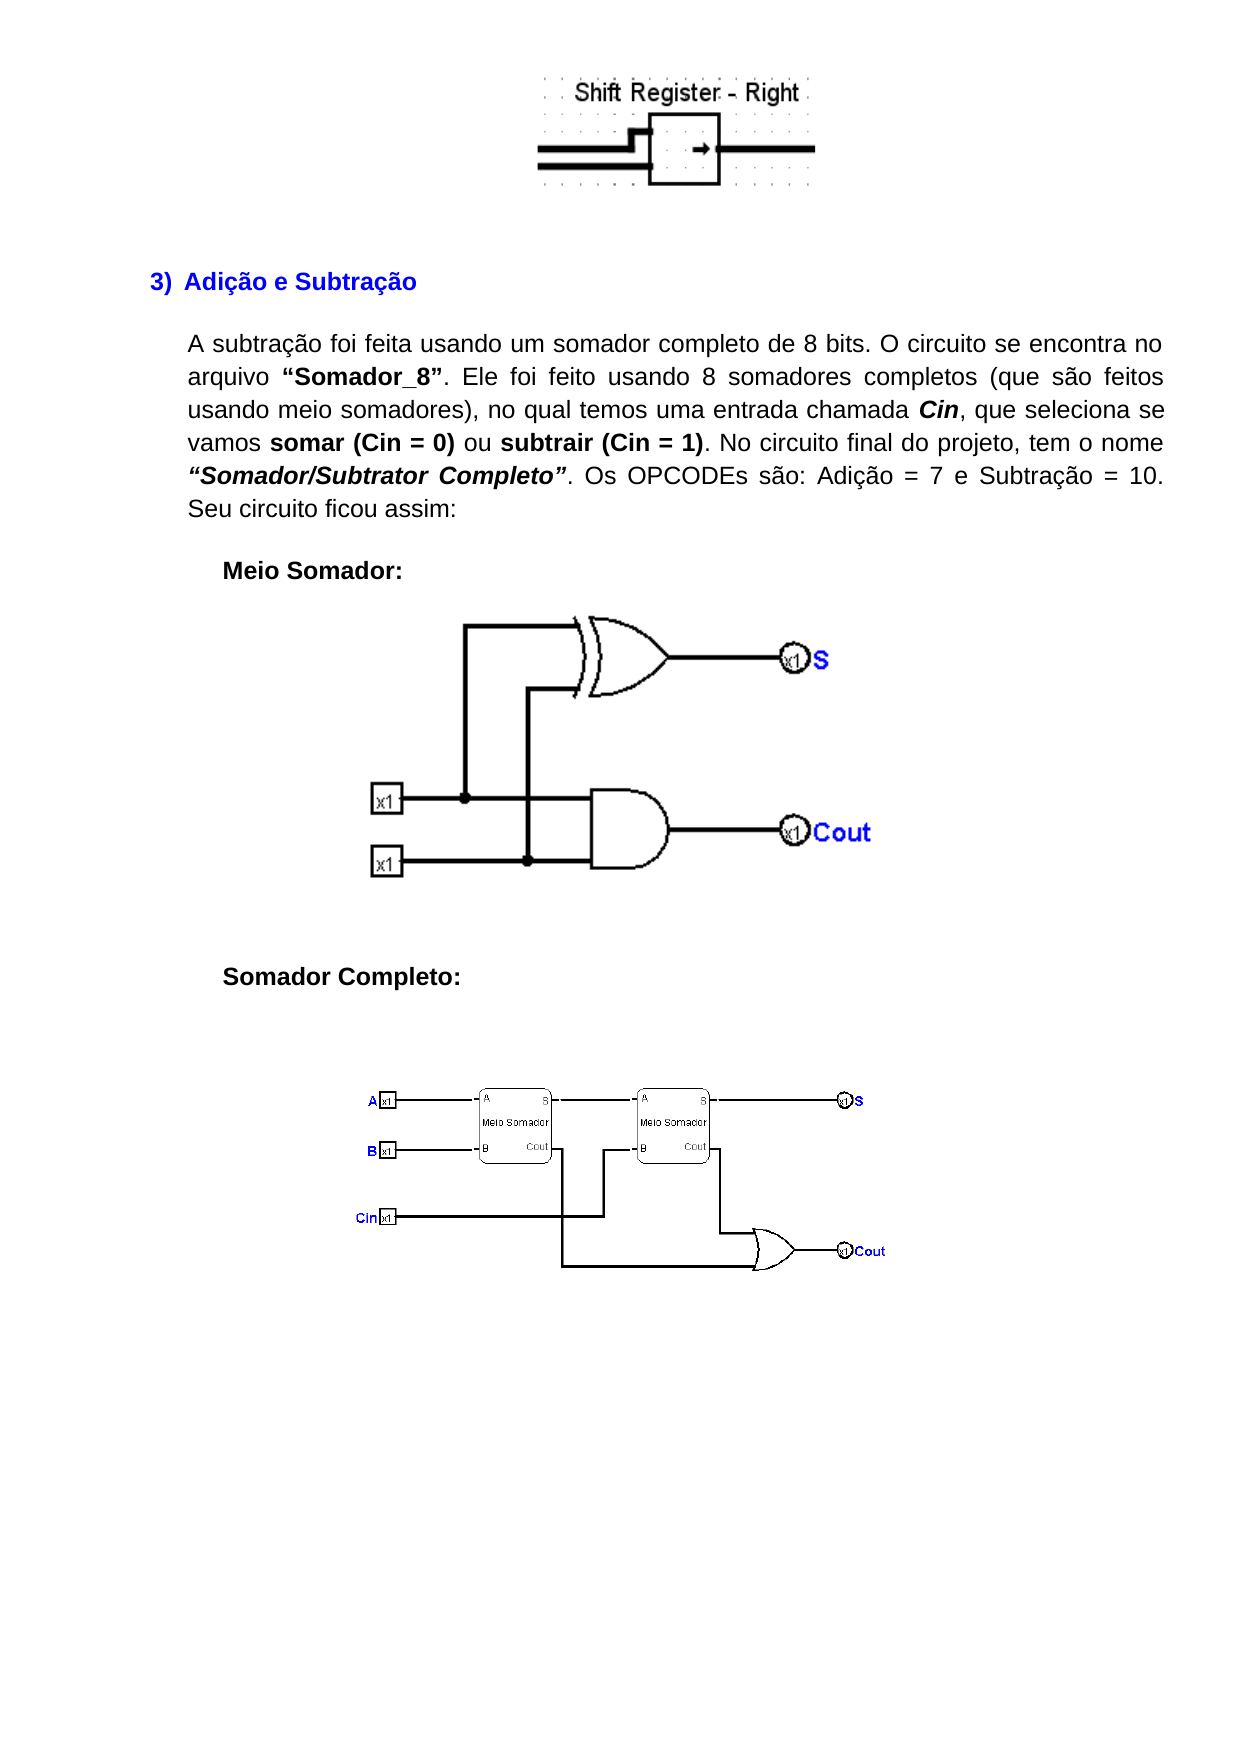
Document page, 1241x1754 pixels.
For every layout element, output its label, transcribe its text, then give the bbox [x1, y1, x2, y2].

text Meio Somador: [75, 556, 1165, 585]
picture [537, 75, 816, 197]
text Somador Completo: [149, 962, 1165, 991]
list Adição e Subtração [150, 267, 1165, 296]
text A subtração foi feita usando um somador completo de 8 bits. O circuito se encontra no arquivo “Somador_8”. Ele foi feito usando 8 somadores completos (que são feitos usando meio somadores), no qual temos uma entrada chamada Cin, que seleciona se vamos somar (Cin = 0) ou subtrair (Cin = 1). No circuito final do projeto, tem o nome “Somador/Subtrator Completo”. Os OPCODEs são: Adição = 7 e Subtração = 10. Seu circuito ficou assim: [187, 329, 1165, 523]
picture [352, 1015, 888, 1274]
picture [363, 610, 877, 884]
